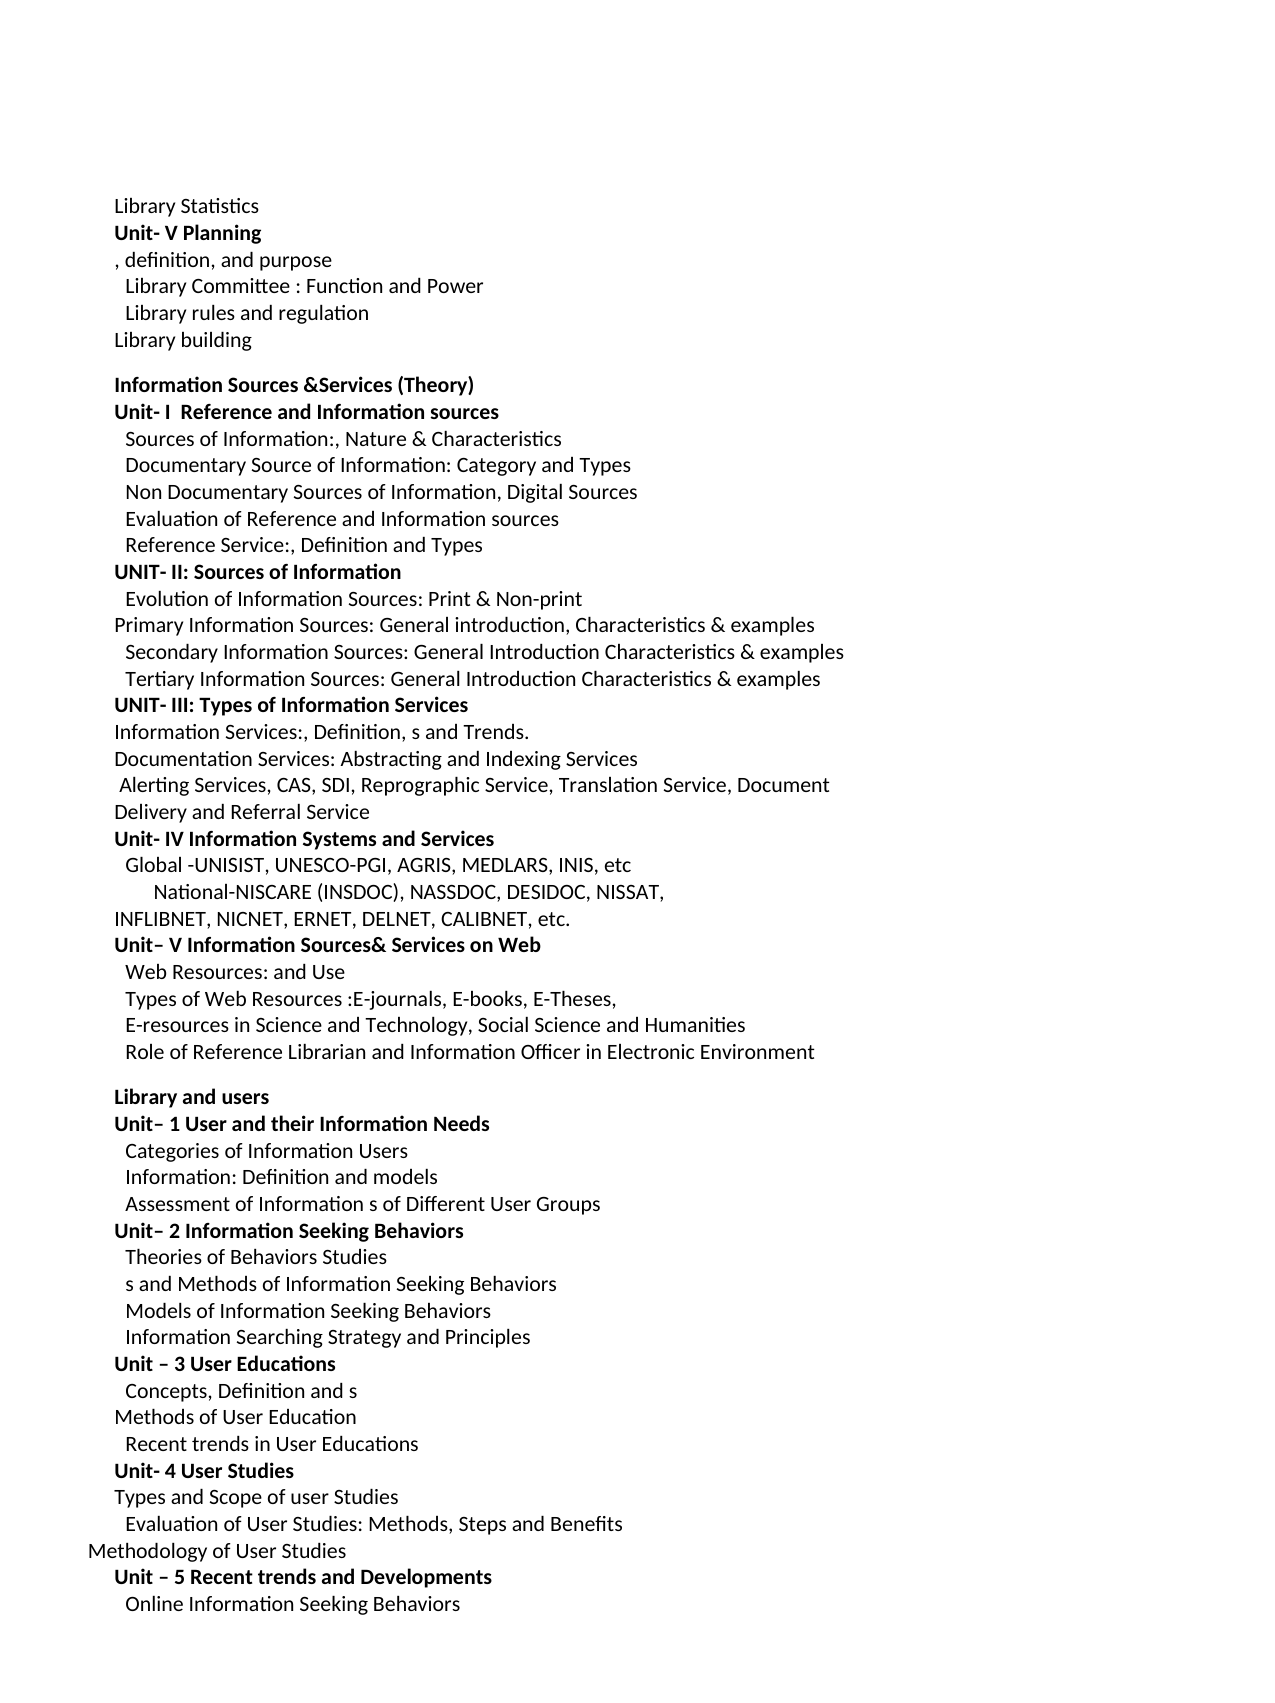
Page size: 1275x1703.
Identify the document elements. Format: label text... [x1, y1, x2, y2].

text Information Sources &Services (Theory) [114, 371, 1178, 398]
text Library Committee : Function and Power [114, 273, 1178, 299]
text Secondary Information Sources: General Introduction Characteristics & examples [114, 638, 1178, 665]
text Documentation Services: Abstracting and Indexing Services [114, 745, 1178, 771]
text INFLIBNET, NICNET, ERNET, DELNET, CALIBNET, etc. [114, 905, 1178, 931]
text Evaluation of Reference and Information sources [114, 505, 1178, 531]
text Delivery and Referral Service [114, 798, 1178, 825]
text Information Searching Strategy and Principles [114, 1323, 1178, 1350]
text Evaluation of User Studies: Methods, Steps and Benefits [114, 1510, 1178, 1537]
text Role of Reference Librarian and Information Officer in Electronic Environment [114, 1038, 1178, 1065]
text Primary Information Sources: General introduction, Characteristics & examples [114, 611, 1178, 638]
text Library rules and regulation [114, 299, 1178, 326]
text Reference Service:, Definition and Types [114, 531, 1178, 558]
text Concepts, Definition and s [114, 1377, 1178, 1403]
text Recent trends in User Educations [114, 1430, 1178, 1457]
text Unit– 1 User and their Information Needs [114, 1110, 1178, 1137]
text National-NISCARE (INSDOC), NASSDOC, DESIDOC, NISSAT, [77, 878, 1178, 905]
text Unit– 2 Information Seeking Behaviors [114, 1217, 1178, 1243]
text Methods of User Education [114, 1403, 1178, 1430]
text Unit- 4 User Studies [114, 1457, 1178, 1483]
text Tertiary Information Sources: General Introduction Characteristics & examples [114, 665, 1178, 691]
text Global -UNISIST, UNESCO-PGI, AGRIS, MEDLARS, INIS, etc [114, 851, 1178, 878]
text Sources of Information:, Nature & Characteristics [114, 425, 1178, 451]
text Alerting Services, CAS, SDI, Reprographic Service, Translation Service, Document [114, 771, 1178, 798]
text E-resources in Science and Technology, Social Science and Humanities [114, 1011, 1178, 1038]
text Evolution of Information Sources: Print & Non-print [114, 585, 1178, 611]
text UNIT- II: Sources of Information [114, 558, 1178, 585]
text Unit – 3 User Educations [114, 1350, 1178, 1377]
text , definition, and purpose [114, 246, 1178, 273]
text Models of Information Seeking Behaviors [114, 1297, 1178, 1323]
text Assessment of Information s of Different User Groups [114, 1190, 1178, 1217]
text Information: Definition and models [114, 1163, 1178, 1190]
text Library Statistics [114, 193, 1178, 219]
text Methodology of User Studies [77, 1537, 1178, 1563]
text Types and Scope of user Studies [114, 1483, 1178, 1510]
text Documentary Source of Information: Category and Types [114, 451, 1178, 478]
text s and Methods of Information Seeking Behaviors [114, 1270, 1178, 1297]
text Theories of Behaviors Studies [114, 1243, 1178, 1270]
text Unit- V Planning [114, 219, 1178, 246]
text Unit- IV Information Systems and Services [114, 825, 1178, 851]
text Unit- I Reference and Information sources [114, 398, 1178, 425]
text Online Information Seeking Behaviors [114, 1590, 1178, 1617]
text UNIT- III: Types of Information Services [114, 691, 1178, 718]
text Unit – 5 Recent trends and Developments [114, 1563, 1178, 1590]
text Types of Web Resources :E-journals, E-books, E-Theses, [114, 985, 1178, 1011]
text Information Services:, Definition, s and Trends. [114, 718, 1178, 745]
text Unit– V Information Sources& Services on Web [114, 931, 1178, 958]
text Web Resources: and Use [114, 958, 1178, 985]
text Library and users [114, 1083, 1178, 1110]
text Library building [114, 326, 1178, 353]
text Categories of Information Users [114, 1137, 1178, 1163]
text Non Documentary Sources of Information, Digital Sources [114, 478, 1178, 505]
